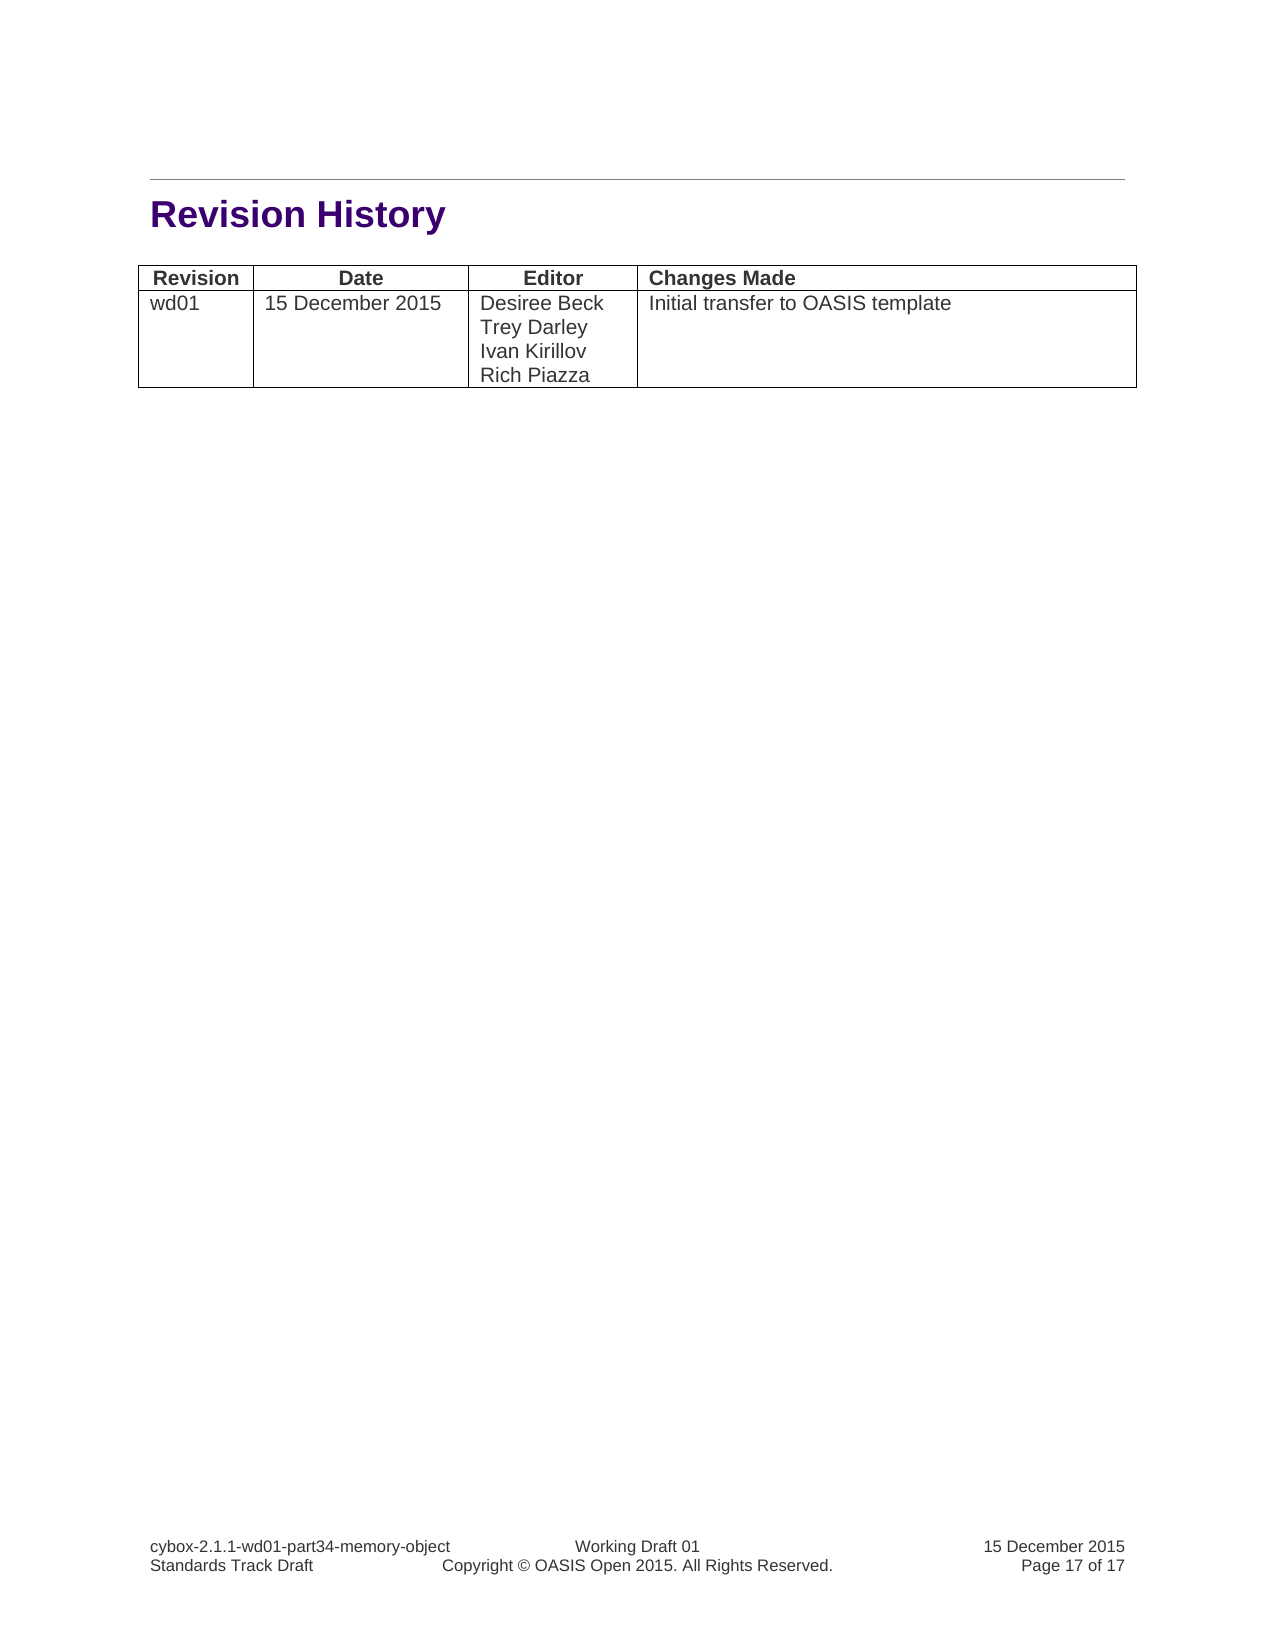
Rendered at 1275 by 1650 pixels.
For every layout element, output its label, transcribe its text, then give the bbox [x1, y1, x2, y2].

table_cell Desiree Beck Trey Darley Ivan Kirillov Rich Piazza [469, 291, 637, 387]
table_cell Initial transfer to OASIS template [638, 291, 1136, 387]
table_cell wd01 [139, 291, 253, 387]
table_header Editor [469, 266, 637, 290]
table_header Revision [139, 266, 253, 290]
table_cell 15 December 2015 [254, 291, 468, 387]
subtitle Revision History [150, 180, 1125, 236]
table_header Changes Made [638, 266, 1136, 290]
table_header Date [254, 266, 468, 290]
